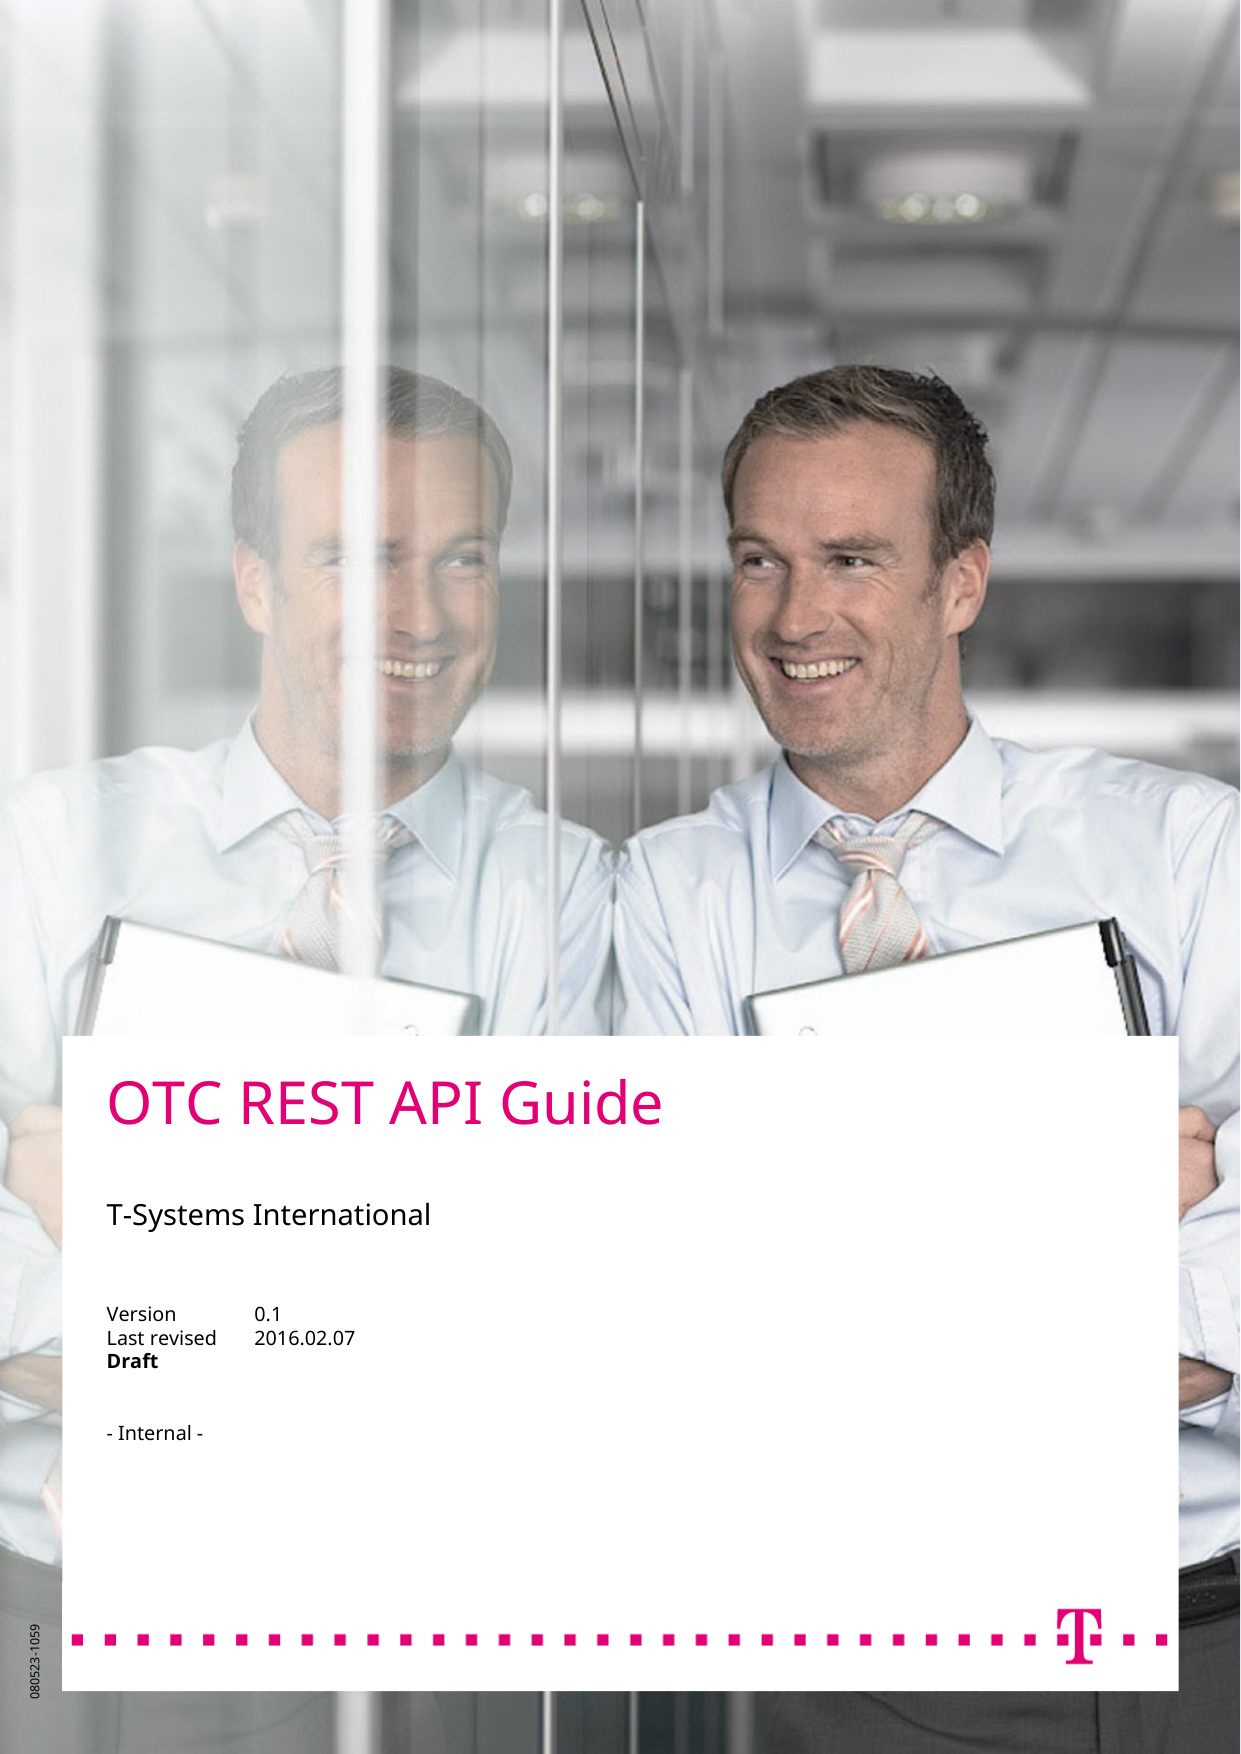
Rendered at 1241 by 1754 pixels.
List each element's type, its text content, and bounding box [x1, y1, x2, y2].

text - Internal - [106, 1421, 1134, 1445]
text T-Systems International [106, 1197, 1134, 1232]
text Last revised 2016.02.07 [106, 1326, 1134, 1350]
text Draft [106, 1350, 1134, 1374]
text OTC REST API Guide [106, 1061, 1134, 1142]
picture [0, 0, 1241, 1754]
text Version 0.1 [106, 1303, 1134, 1326]
